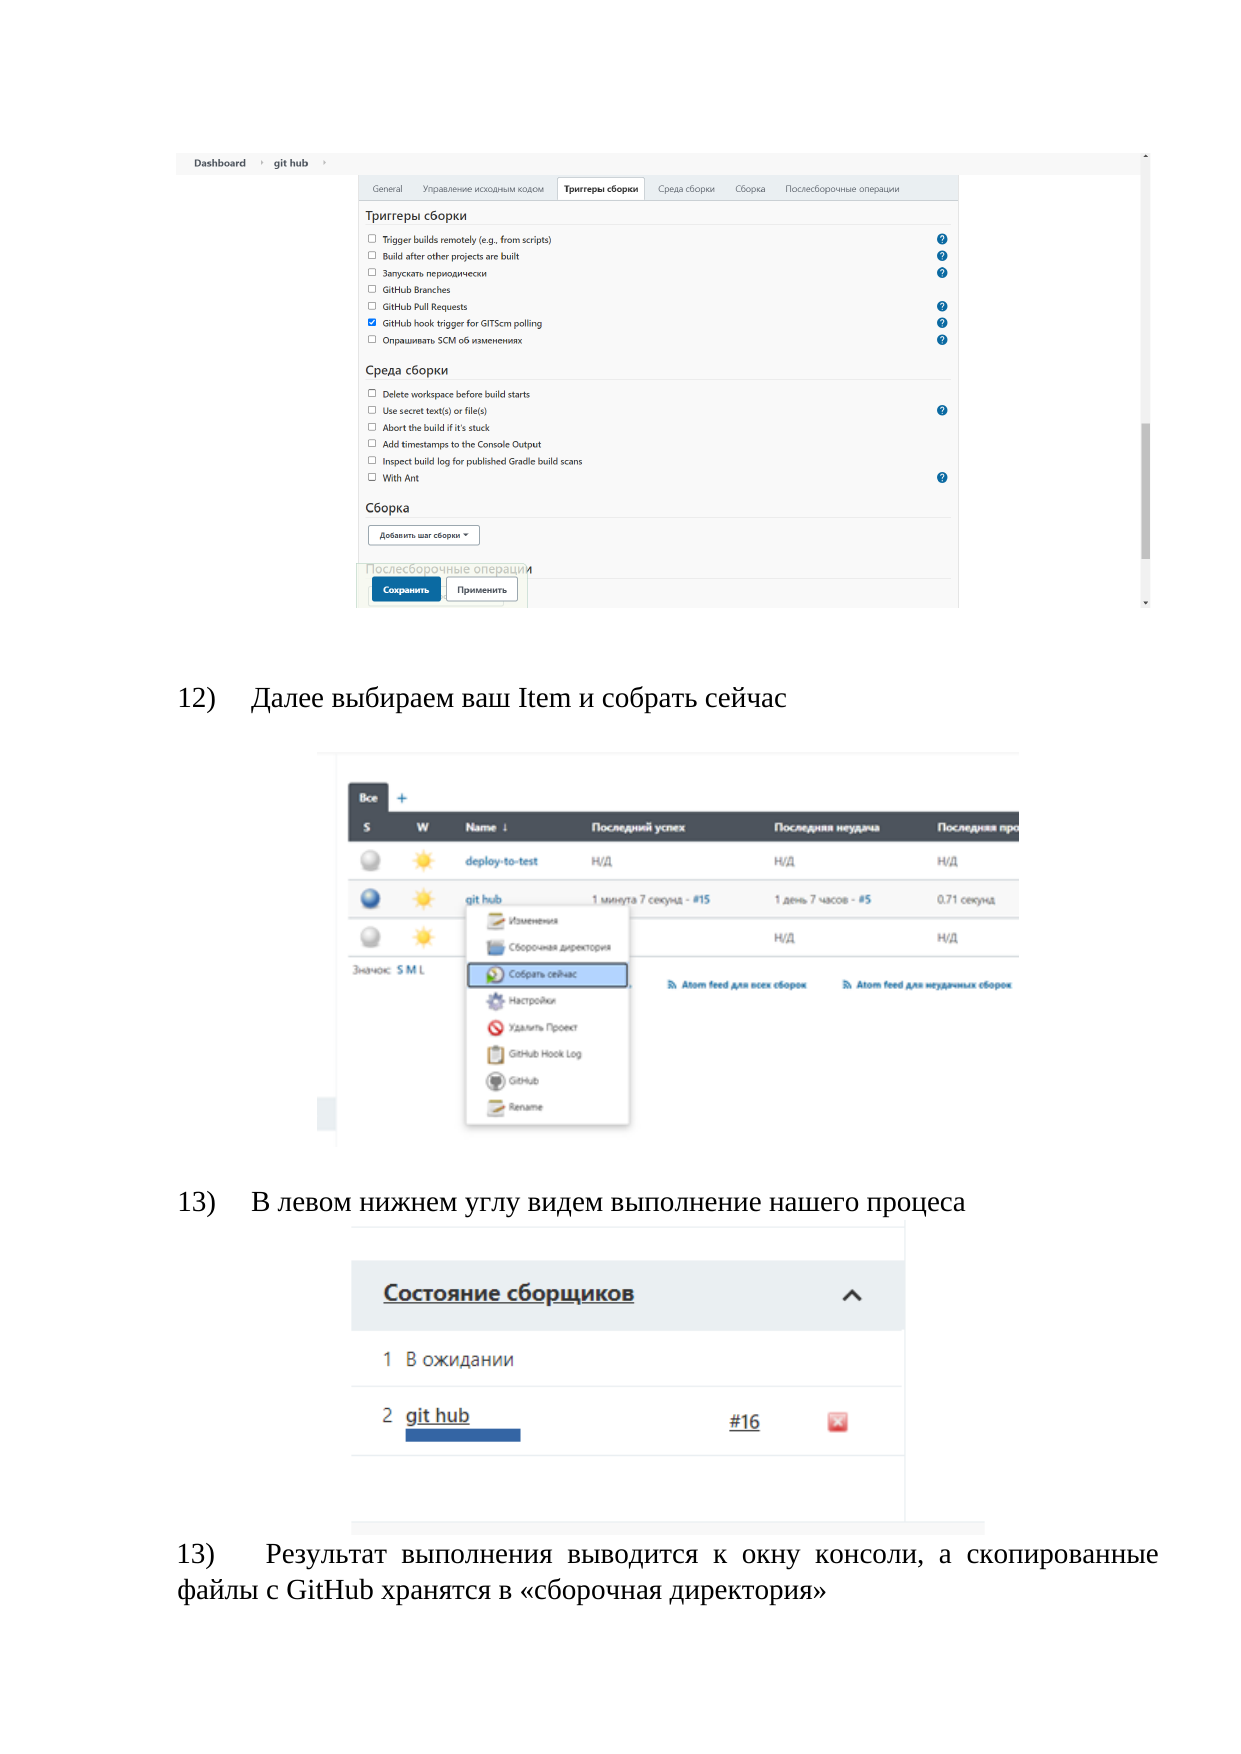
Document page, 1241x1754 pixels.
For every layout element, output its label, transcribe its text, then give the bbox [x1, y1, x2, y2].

picture [176, 153, 1151, 608]
picture [317, 752, 1019, 1147]
list 13) Результат выполнения выводится к окну консоли, а скопированные файлы с GitHub хранятся в «сборочная директория» [176, 1537, 1160, 1605]
list В левом нижнем углу видем выполнение нашего процеса [177, 1184, 1160, 1217]
picture [351, 1220, 985, 1535]
list Далее выбираем ваш Item и собрать сейчас [177, 680, 1160, 713]
